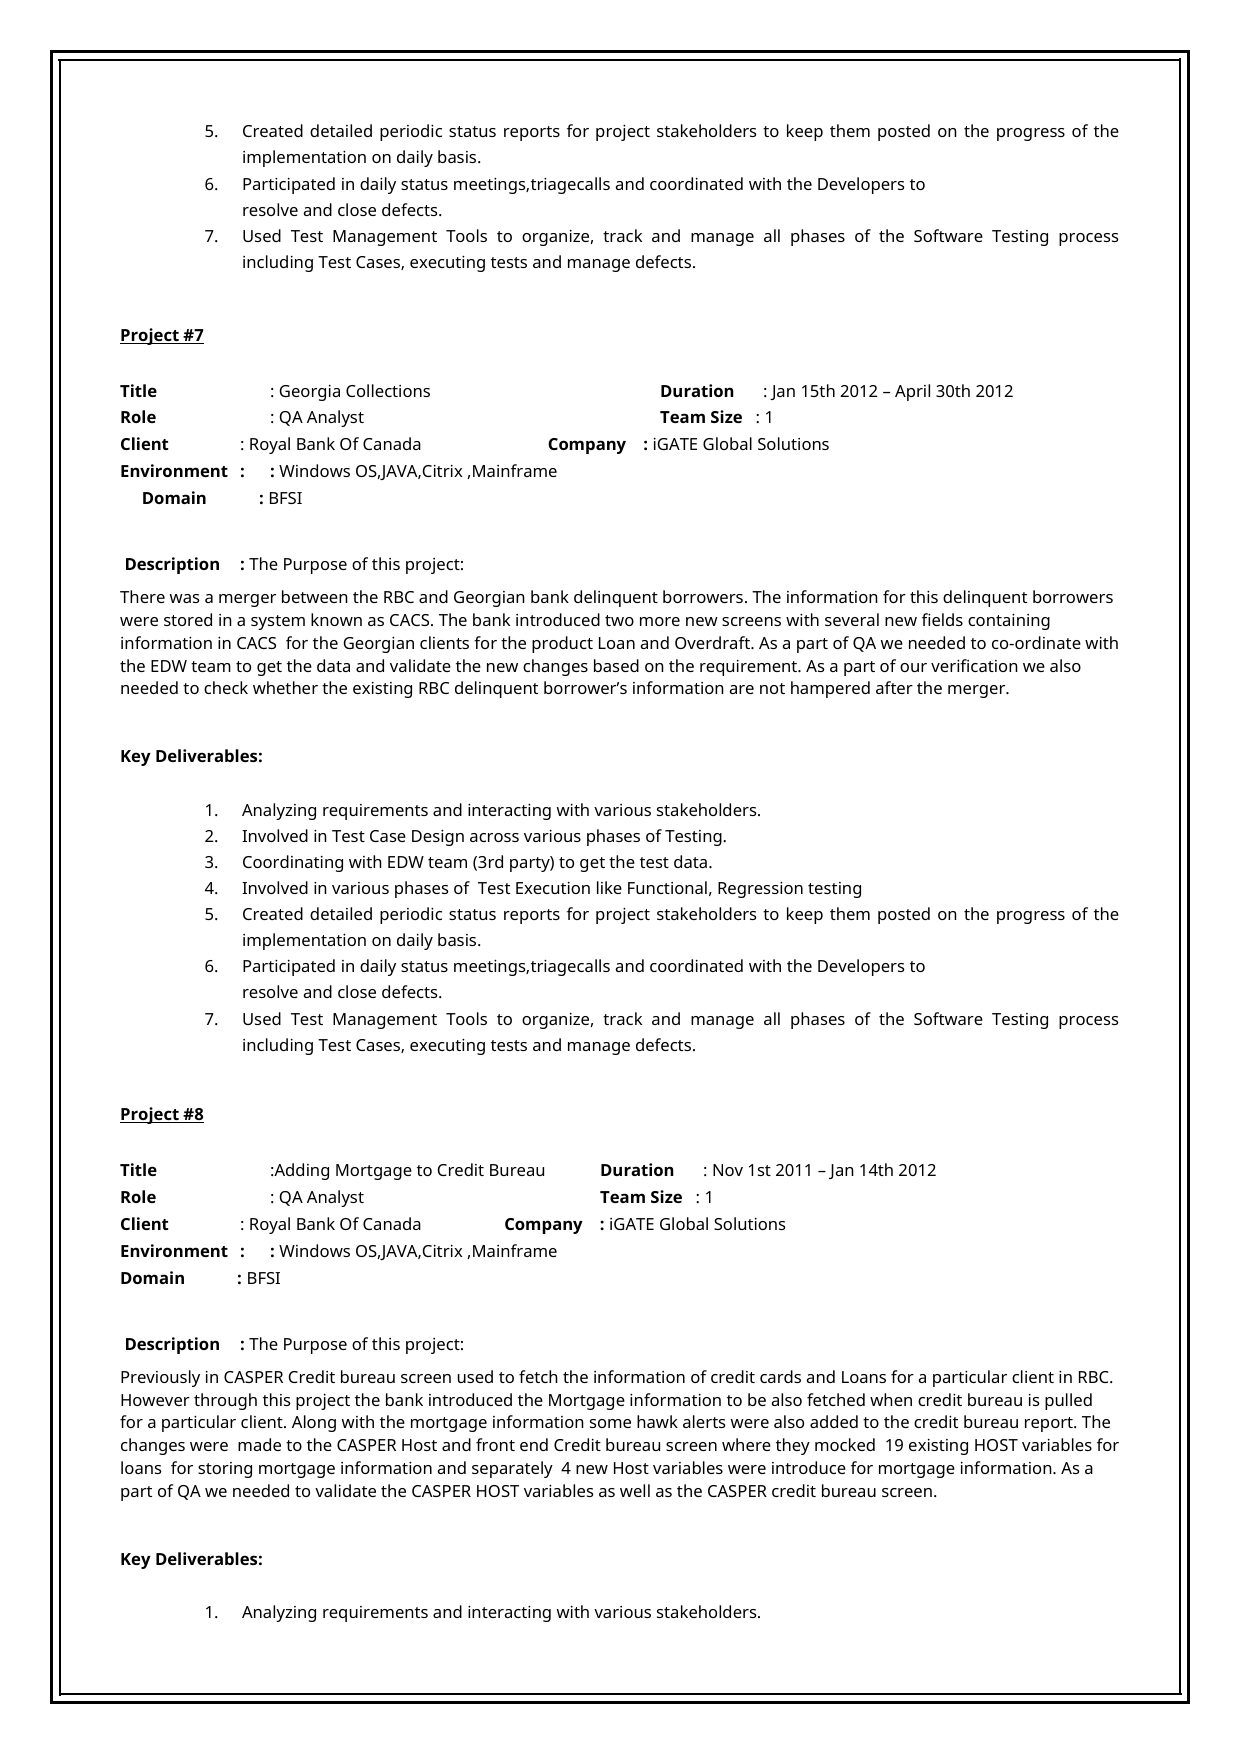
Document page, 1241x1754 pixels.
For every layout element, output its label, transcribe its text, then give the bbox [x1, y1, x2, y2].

list Involved in various phases of Test Execution like Functional, Regression testing [204, 877, 1120, 899]
text Key Deliverables: [120, 1547, 1120, 1570]
text Client : Royal Bank Of Canada Company : iGATE Global Solutions [120, 1212, 1120, 1235]
text There was a merger between the RBC and Georgian bank delinquent borrowers. The information for this delinquent borrowers were stored in a system known as CACS. The bank introduced two more new screens with several new fields containing information in CACS for the Georgian clients for the product Loan and Overdraft. As a part of QA we needed to co-ordinate with the EDW team to get the data and validate the new changes based on the requirement. As a part of our verification we also needed to check whether the existing RBC delinquent borrower’s information are not hampered after the merger. [120, 586, 1120, 699]
list Title :Adding Mortgage to Credit Bureau Duration : Nov 1st 2011 – Jan 14th 2012 [120, 1159, 1120, 1181]
text Previously in CASPER Credit bureau screen used to fetch the information of credit cards and Loans for a particular client in RBC. However through this project the bank introduced the Mortgage information to be also fetched when credit bureau is pulled for a particular client. Along with the mortgage information some hawk alerts were also added to the credit bureau report. The changes were made to the CASPER Host and front end Credit bureau screen where they mocked 19 existing HOST variables for loans for storing mortgage information and separately 4 new Host variables were introduce for mortgage information. As a part of QA we needed to validate the CASPER HOST variables as well as the CASPER credit bureau screen. [120, 1366, 1120, 1502]
text Domain : BFSI [120, 487, 1120, 509]
text Description : The Purpose of this project: [120, 1332, 1120, 1355]
list Involved in Test Case Design across various phases of Testing. [204, 825, 1120, 847]
text Environment : : Windows OS,JAVA,Citrix ,Mainframe [120, 1239, 1120, 1262]
list Participated in daily status meetings,triagecalls and coordinated with the Developers to resolve and close defects. [204, 172, 1120, 221]
list Analyzing requirements and interacting with various stakeholders. [204, 1601, 1120, 1624]
list Project #8 [120, 1103, 1120, 1126]
text Key Deliverables: [120, 745, 1120, 768]
text Description : The Purpose of this project: [120, 553, 1120, 576]
text Environment : : Windows OS,JAVA,Citrix ,Mainframe [120, 460, 1120, 482]
list Title : Georgia Collections Duration : Jan 15th 2012 – April 30th 2012 [120, 379, 1120, 402]
list Project #7 [120, 323, 1120, 346]
list Participated in daily status meetings,triagecalls and coordinated with the Developers to resolve and close defects. [204, 955, 1120, 1004]
text Role : QA Analyst Team Size : 1 [120, 406, 1120, 429]
text Client : Royal Bank Of Canada Company : iGATE Global Solutions [120, 433, 1120, 456]
text Domain : BFSI [120, 1266, 1120, 1289]
list Coordinating with EDW team (3rd party) to get the test data. [204, 851, 1120, 873]
list Used Test Management Tools to organize, track and manage all phases of the Software Testing process including Test Cases, executing tests and manage defects. [204, 1007, 1120, 1056]
list Created detailed periodic status reports for project stakeholders to keep them posted on the progress of the implementation on daily basis. [204, 120, 1120, 169]
text Role : QA Analyst Team Size : 1 [120, 1186, 1120, 1208]
list Used Test Management Tools to organize, track and manage all phases of the Software Testing process including Test Cases, executing tests and manage defects. [204, 224, 1120, 273]
list Analyzing requirements and interacting with various stakeholders. [204, 799, 1120, 821]
list Created detailed periodic status reports for project stakeholders to keep them posted on the progress of the implementation on daily basis. [204, 903, 1120, 952]
